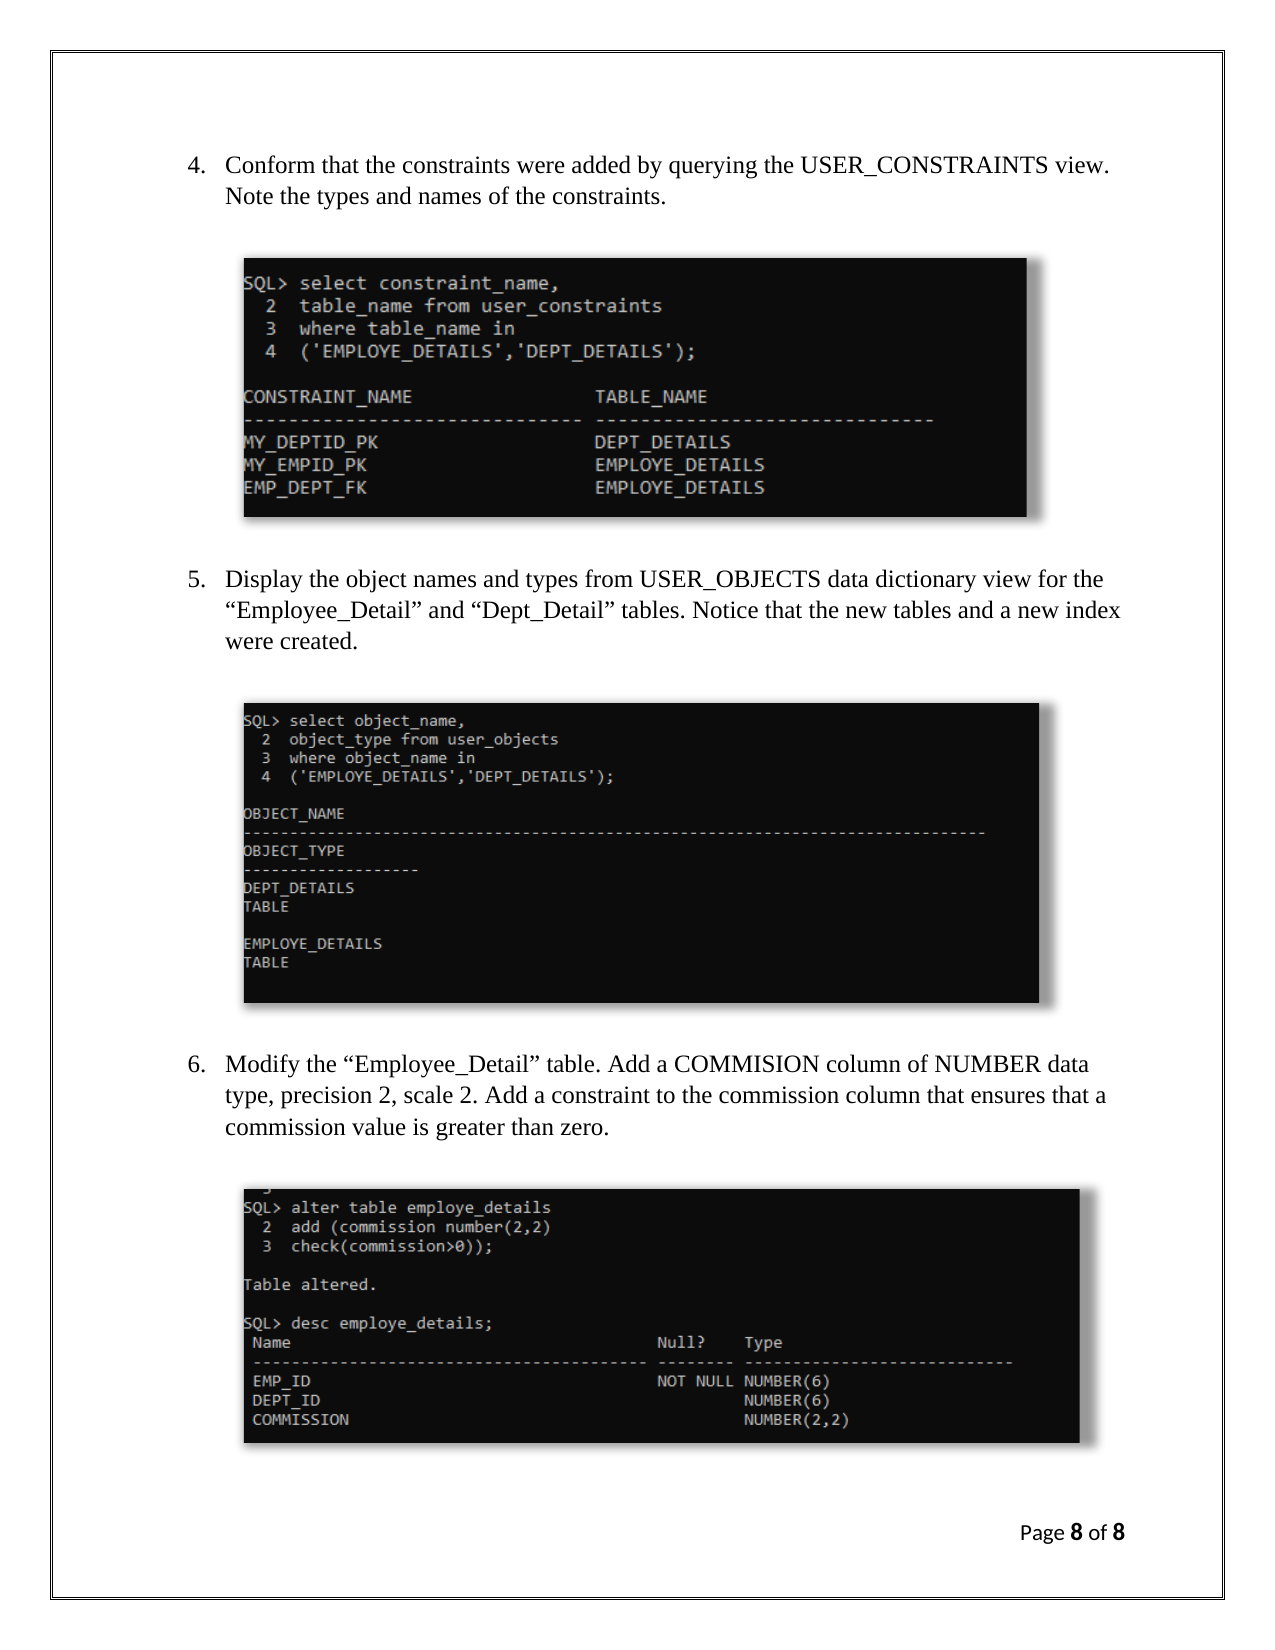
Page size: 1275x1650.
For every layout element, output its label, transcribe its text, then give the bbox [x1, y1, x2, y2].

picture [243, 1189, 1080, 1443]
list Conform that the constraints were added by querying the USER_CONSTRAINTS view. Note the types and names of the constraints. [187, 150, 1125, 210]
picture [243, 258, 1027, 517]
list Display the object names and types from USER_OBJECTS data dictionary view for the “Employee_Detail” and “Dept_Detail” tables. Notice that the new tables and a new index were created. [187, 564, 1125, 655]
picture [243, 703, 1040, 1003]
list Modify the “Employee_Detail” table. Add a COMMISION column of NUMBER data type, precision 2, scale 2. Add a constraint to the commission column that ensures that a commission value is greater than zero. [187, 1049, 1125, 1140]
